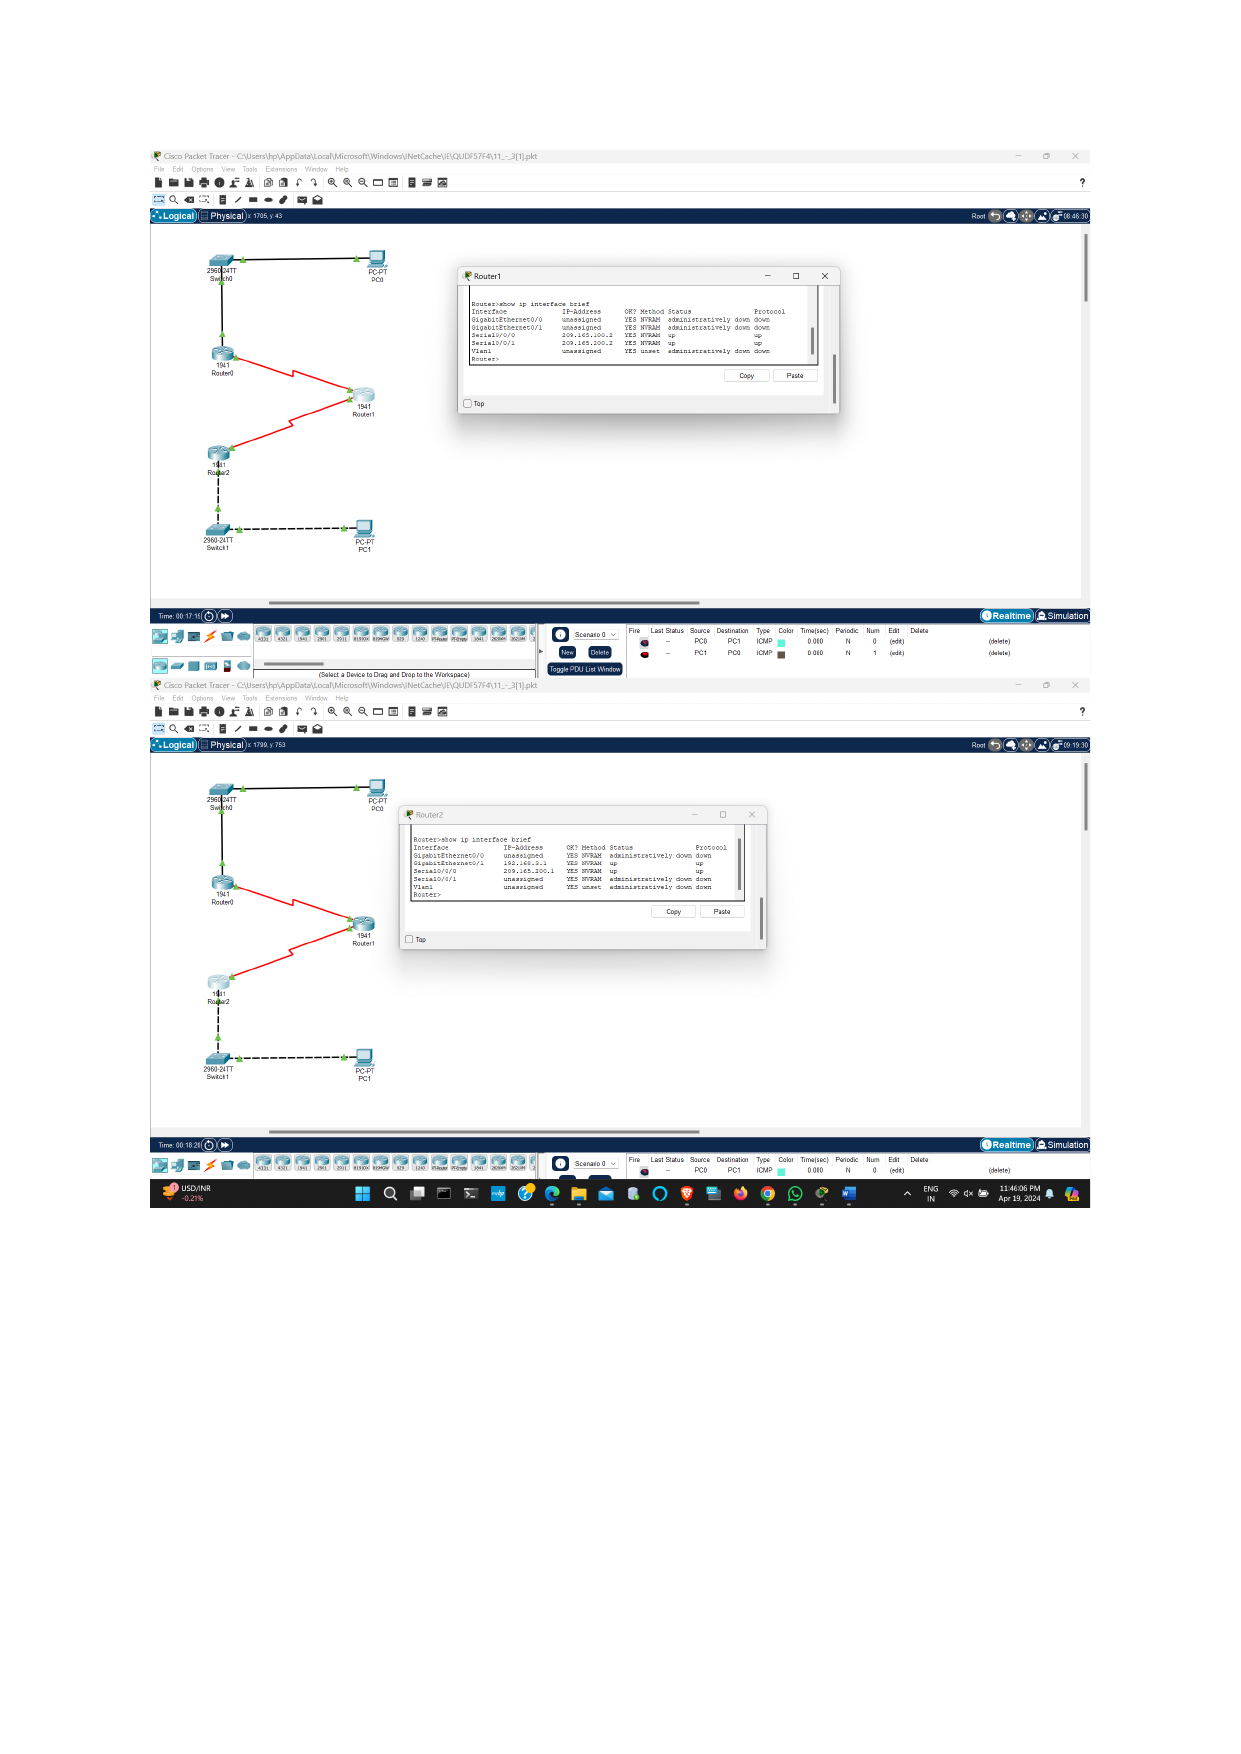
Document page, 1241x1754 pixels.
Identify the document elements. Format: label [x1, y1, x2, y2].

picture [150, 150, 1091, 1208]
